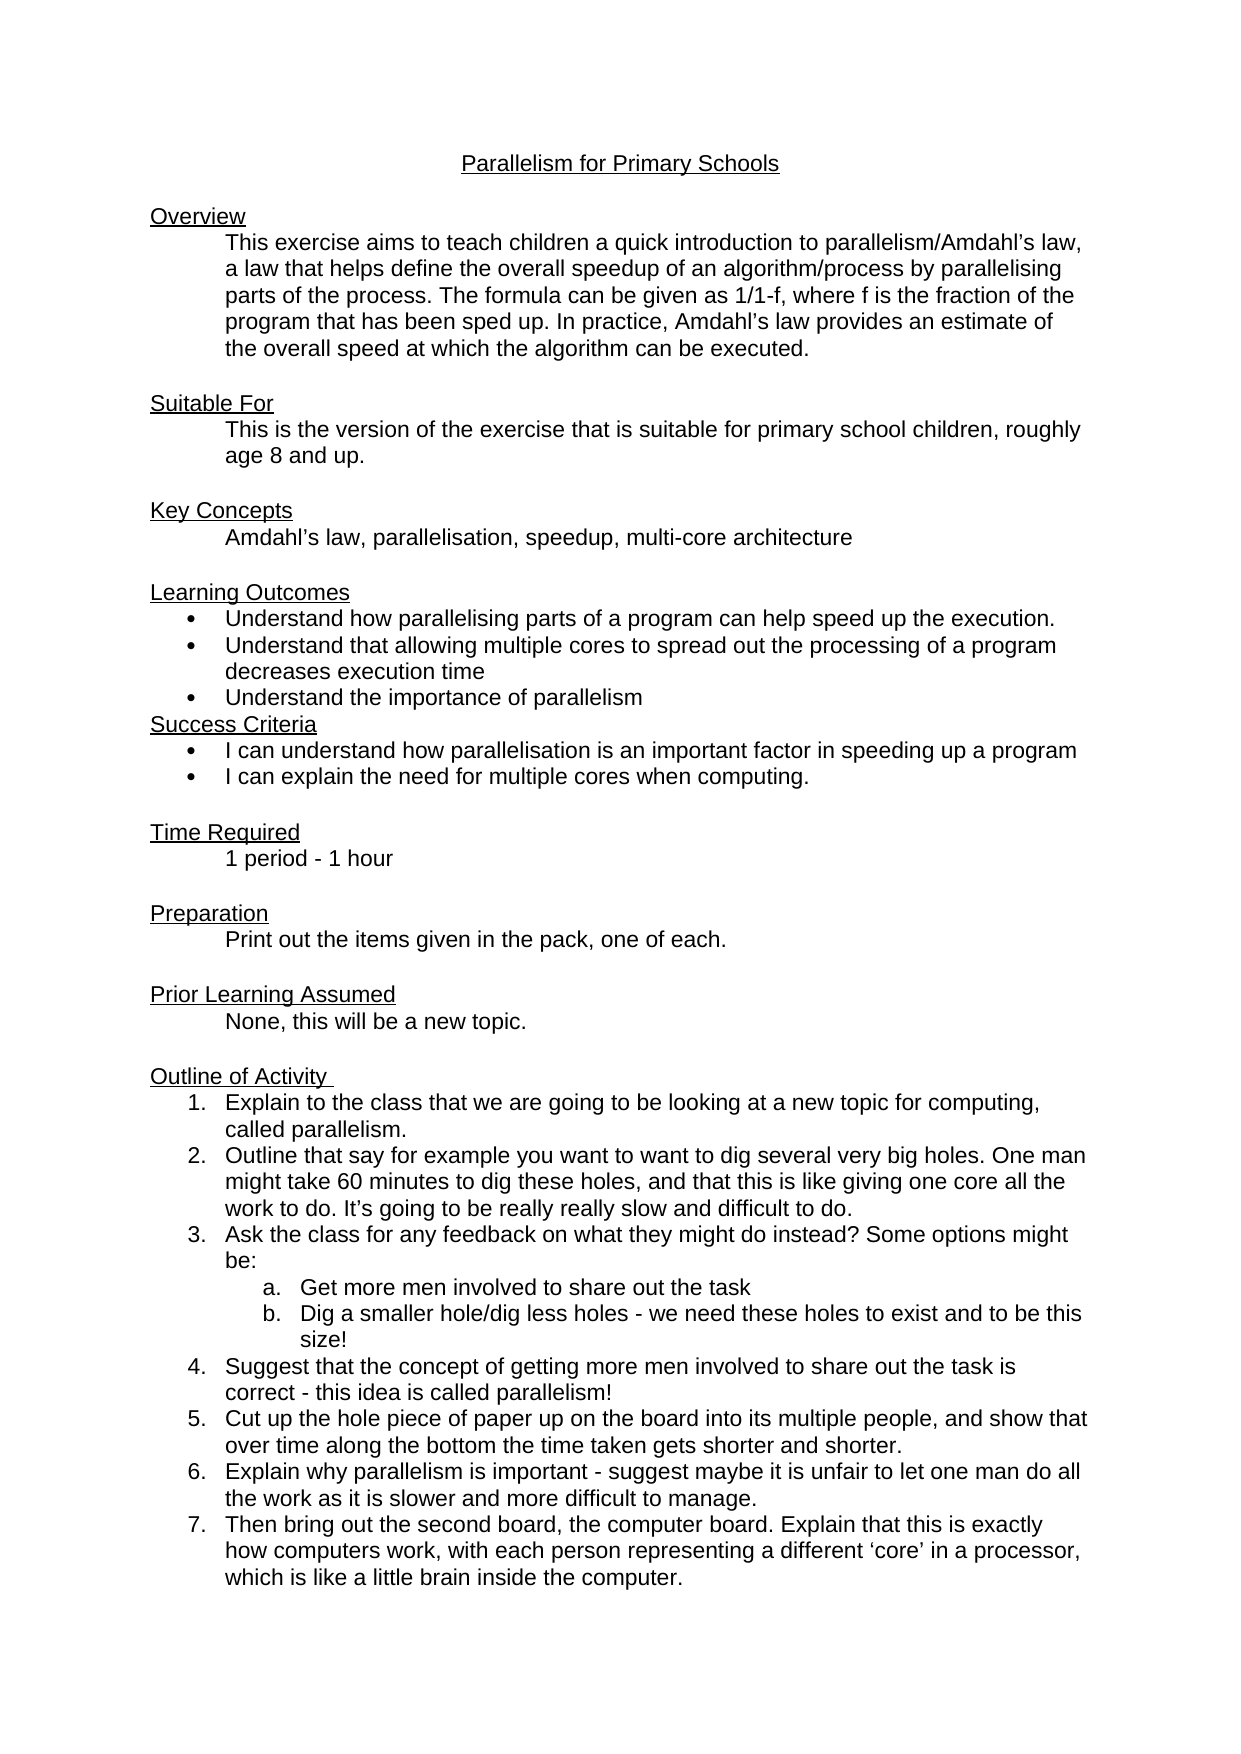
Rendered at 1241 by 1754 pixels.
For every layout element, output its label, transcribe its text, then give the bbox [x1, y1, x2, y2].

list I can understand how parallelisation is an important factor in speeding up a program [187, 737, 1090, 763]
text 1 period - 1 hour [150, 845, 1090, 871]
text Amdahl’s law, parallelisation, speedup, multi-core architecture [150, 524, 1090, 550]
text Time Required [150, 818, 1090, 845]
list Ask the class for any feedback on what they might do instead? Some options might be: [187, 1221, 1090, 1274]
text Parallelism for Primary Schools [150, 150, 1090, 176]
list Get more men involved to share out the task [262, 1274, 1090, 1300]
list Outline that say for example you want to want to dig several very big holes. One man might take 60 minutes to dig these holes, and that this is like giving one core all the work to do. It’s going to be really really slow and difficult to do. [187, 1142, 1090, 1221]
text None, this will be a new topic. [150, 1008, 1090, 1034]
list Understand the importance of parallelism [187, 684, 1090, 711]
list Then bring out the second board, the computer board. Explain that this is exactly how computers work, with each person representing a different ‘core’ in a processor, which is like a little brain inside the computer. [187, 1511, 1090, 1590]
list Understand how parallelising parts of a program can help speed up the execution. [187, 605, 1090, 632]
text Key Concepts [150, 497, 1090, 524]
text Suitable For [150, 389, 1090, 416]
text Print out the items given in the pack, one of each. [150, 926, 1090, 953]
list Explain why parallelism is important - suggest maybe it is unfair to let one man do all the work as it is slower and more difficult to manage. [187, 1458, 1090, 1511]
list Cut up the hole piece of paper up on the board into its multiple people, and show that over time along the bottom the time taken gets shorter and shorter. [187, 1405, 1090, 1458]
text This is the version of the exercise that is suitable for primary school children, roughly age 8 and up. [225, 416, 1090, 469]
text This exercise aims to teach children a quick introduction to parallelism/Amdahl’s law, a law that helps define the overall speedup of an algorithm/process by parallelising parts of the process. The formula can be given as 1/1-f, where f is the fraction of the program that has been sped up. In practice, Amdahl’s law provides an estimate of the overall speed at which the algorithm can be executed. [225, 229, 1090, 361]
text Prior Learning Assumed [150, 981, 1090, 1008]
list I can explain the need for multiple cores when computing. [187, 763, 1090, 790]
list Understand that allowing multiple cores to spread out the processing of a program decreases execution time [187, 632, 1090, 684]
list Explain to the class that we are going to be looking at a new topic for computing, called parallelism. [187, 1089, 1090, 1142]
text Overview [150, 203, 1090, 229]
text Learning Outcomes [150, 579, 1090, 605]
list Dig a smaller hole/dig less holes - we need these holes to exist and to be this size! [262, 1300, 1090, 1353]
text Preparation [150, 900, 1090, 926]
text Outline of Activity [150, 1063, 1090, 1089]
text Success Criteria [150, 711, 1090, 737]
list Suggest that the concept of getting more men involved to share out the task is correct - this idea is called parallelism! [187, 1353, 1090, 1405]
